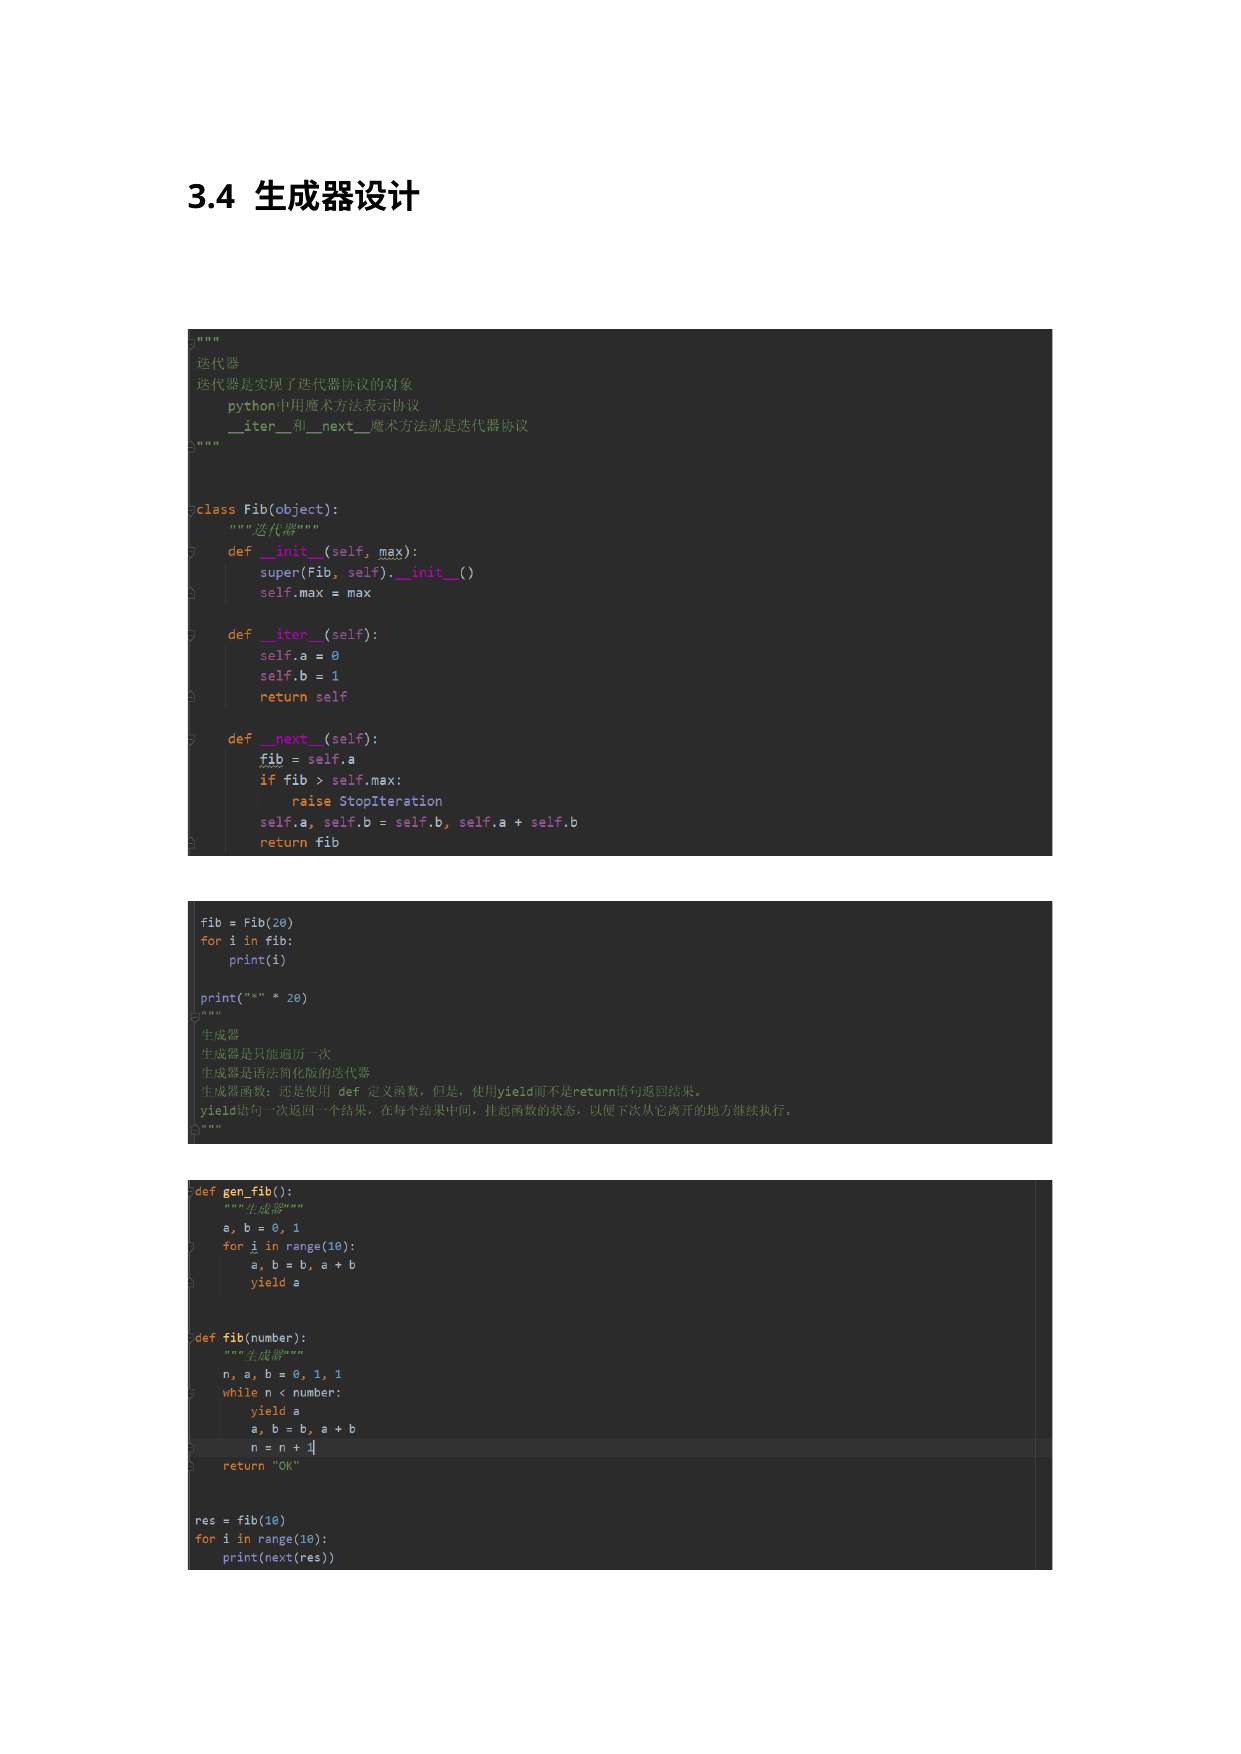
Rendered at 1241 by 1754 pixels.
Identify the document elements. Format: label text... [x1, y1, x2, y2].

picture [187, 1180, 1053, 1570]
picture [187, 329, 1053, 856]
picture [187, 901, 1053, 1144]
subtitle 生成器设计 [187, 162, 1053, 227]
